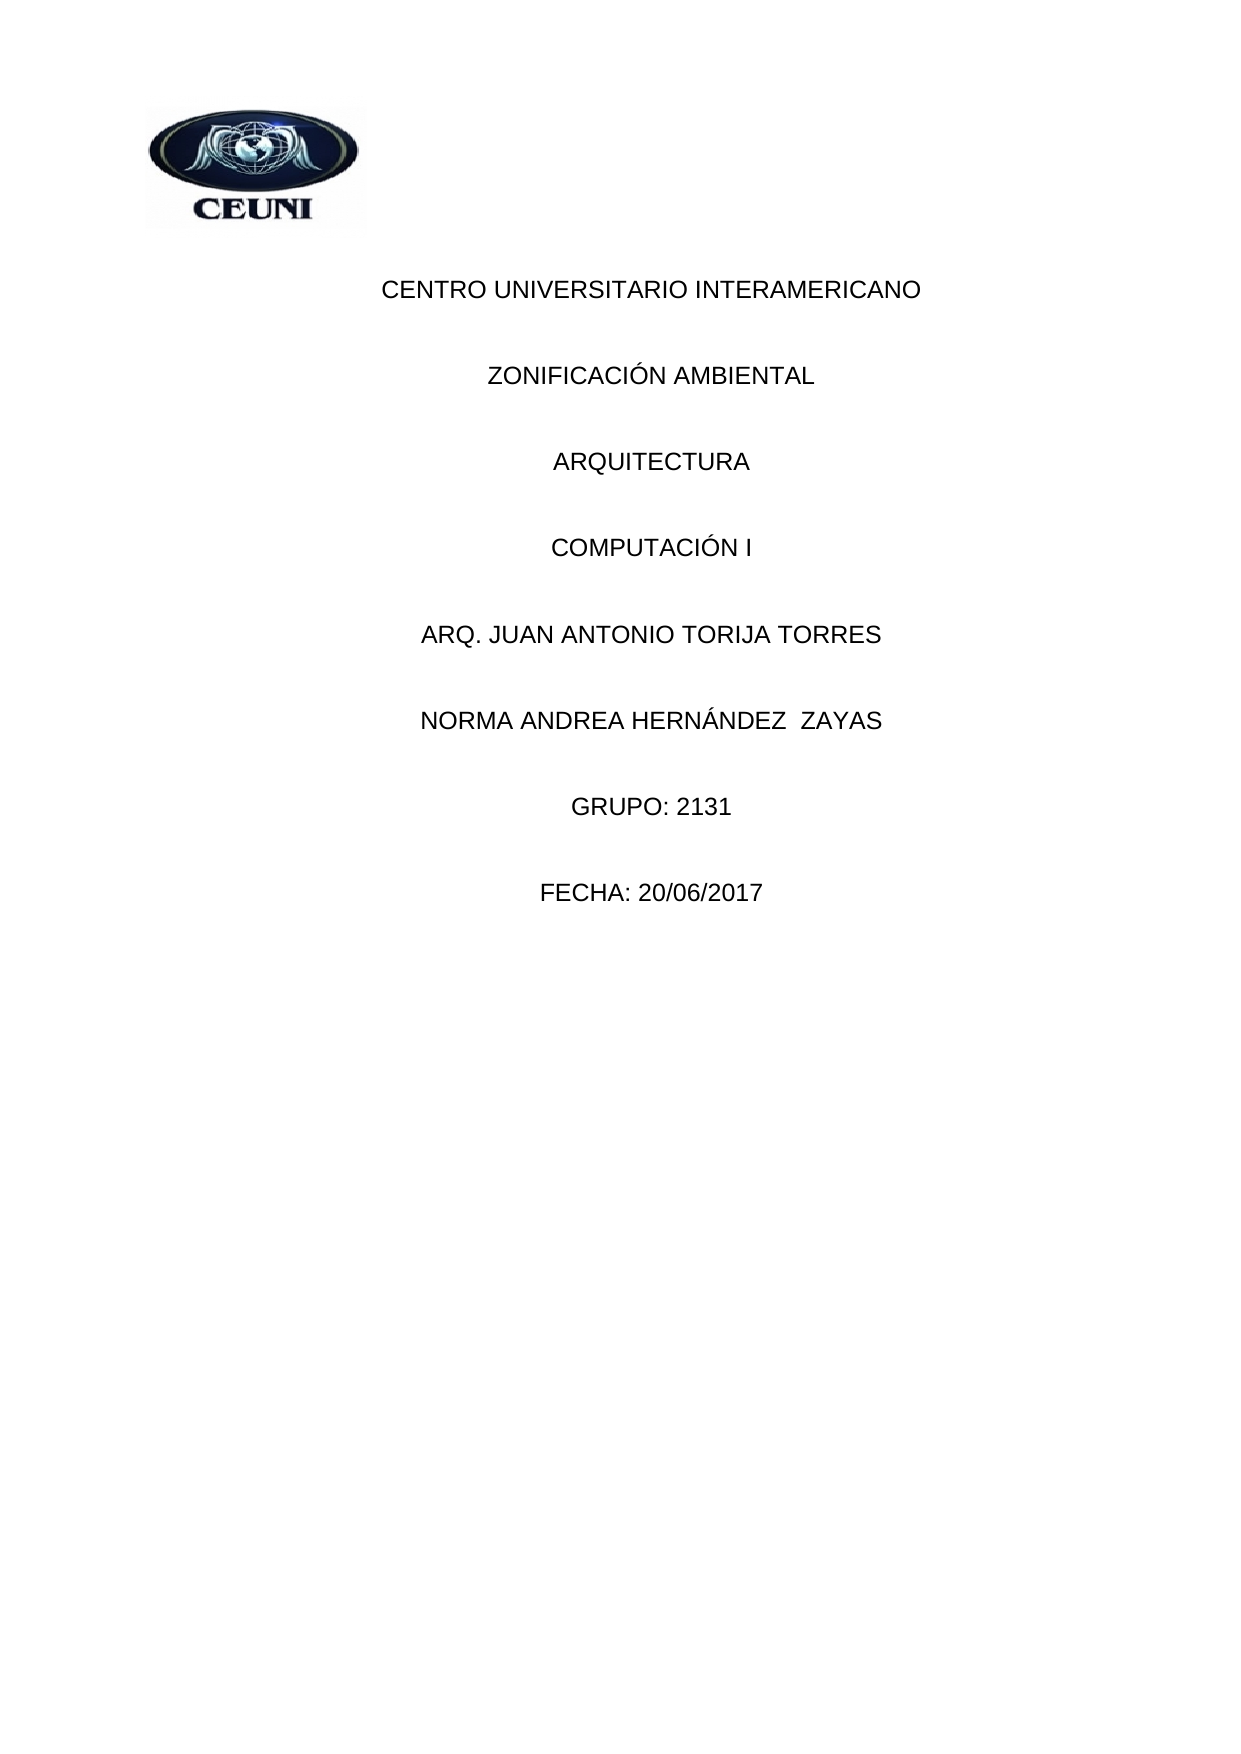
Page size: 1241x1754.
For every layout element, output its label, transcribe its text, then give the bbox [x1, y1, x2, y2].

picture [145, 96, 367, 238]
text ARQ. JUAN ANTONIO TORIJA TORRES [229, 619, 1073, 648]
text FECHA: 20/06/2017 [229, 878, 1073, 907]
subtitle CENTRO UNIVERSITARIO INTERAMERICANO [229, 274, 1073, 303]
text ZONIFICACIÓN AMBIENTAL [229, 361, 1073, 389]
text GRUPO: 2131 [229, 792, 1073, 821]
text ARQUITECTURA [229, 447, 1073, 476]
text NORMA ANDREA HERNÁNDEZ ZAYAS [229, 706, 1073, 734]
text COMPUTACIÓN I [229, 533, 1073, 562]
